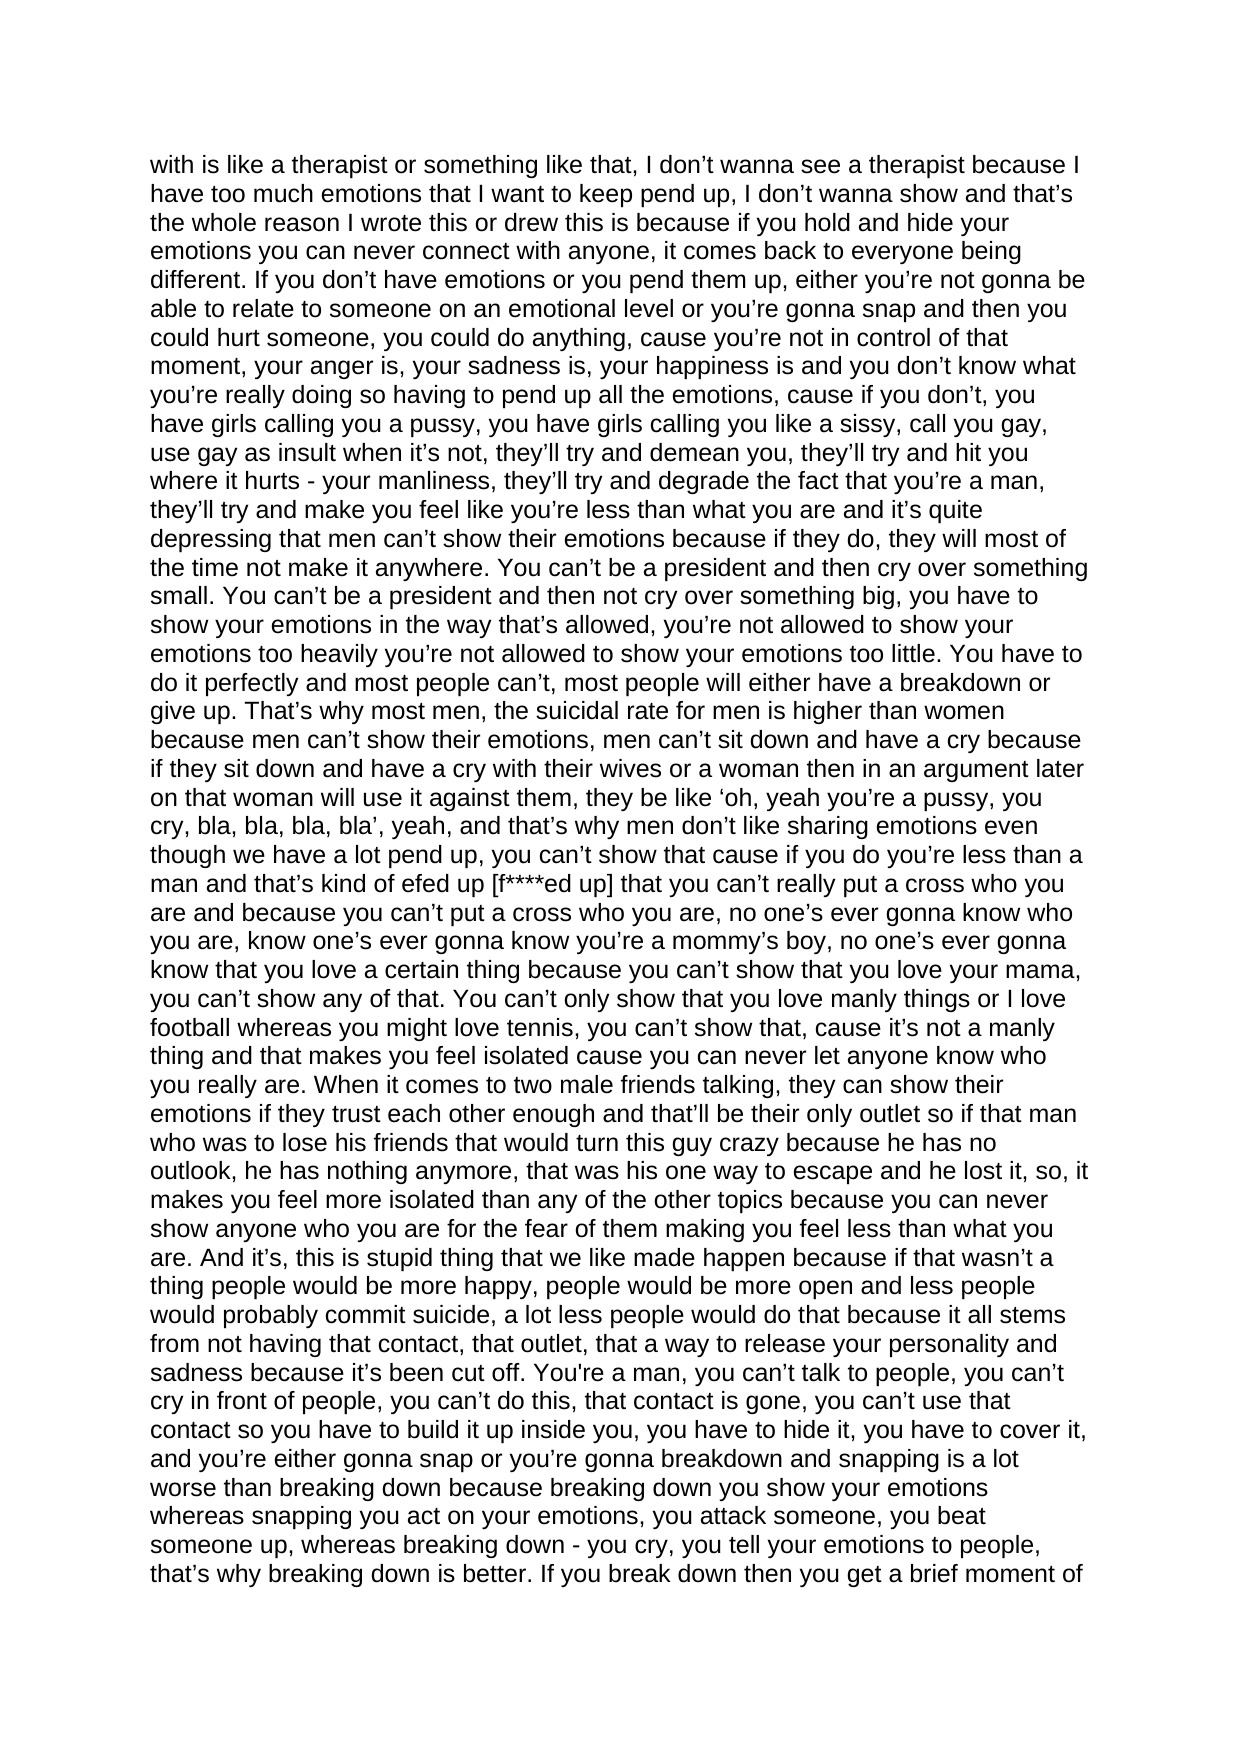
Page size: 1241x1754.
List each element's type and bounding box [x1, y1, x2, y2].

text [150, 150, 1090, 1587]
